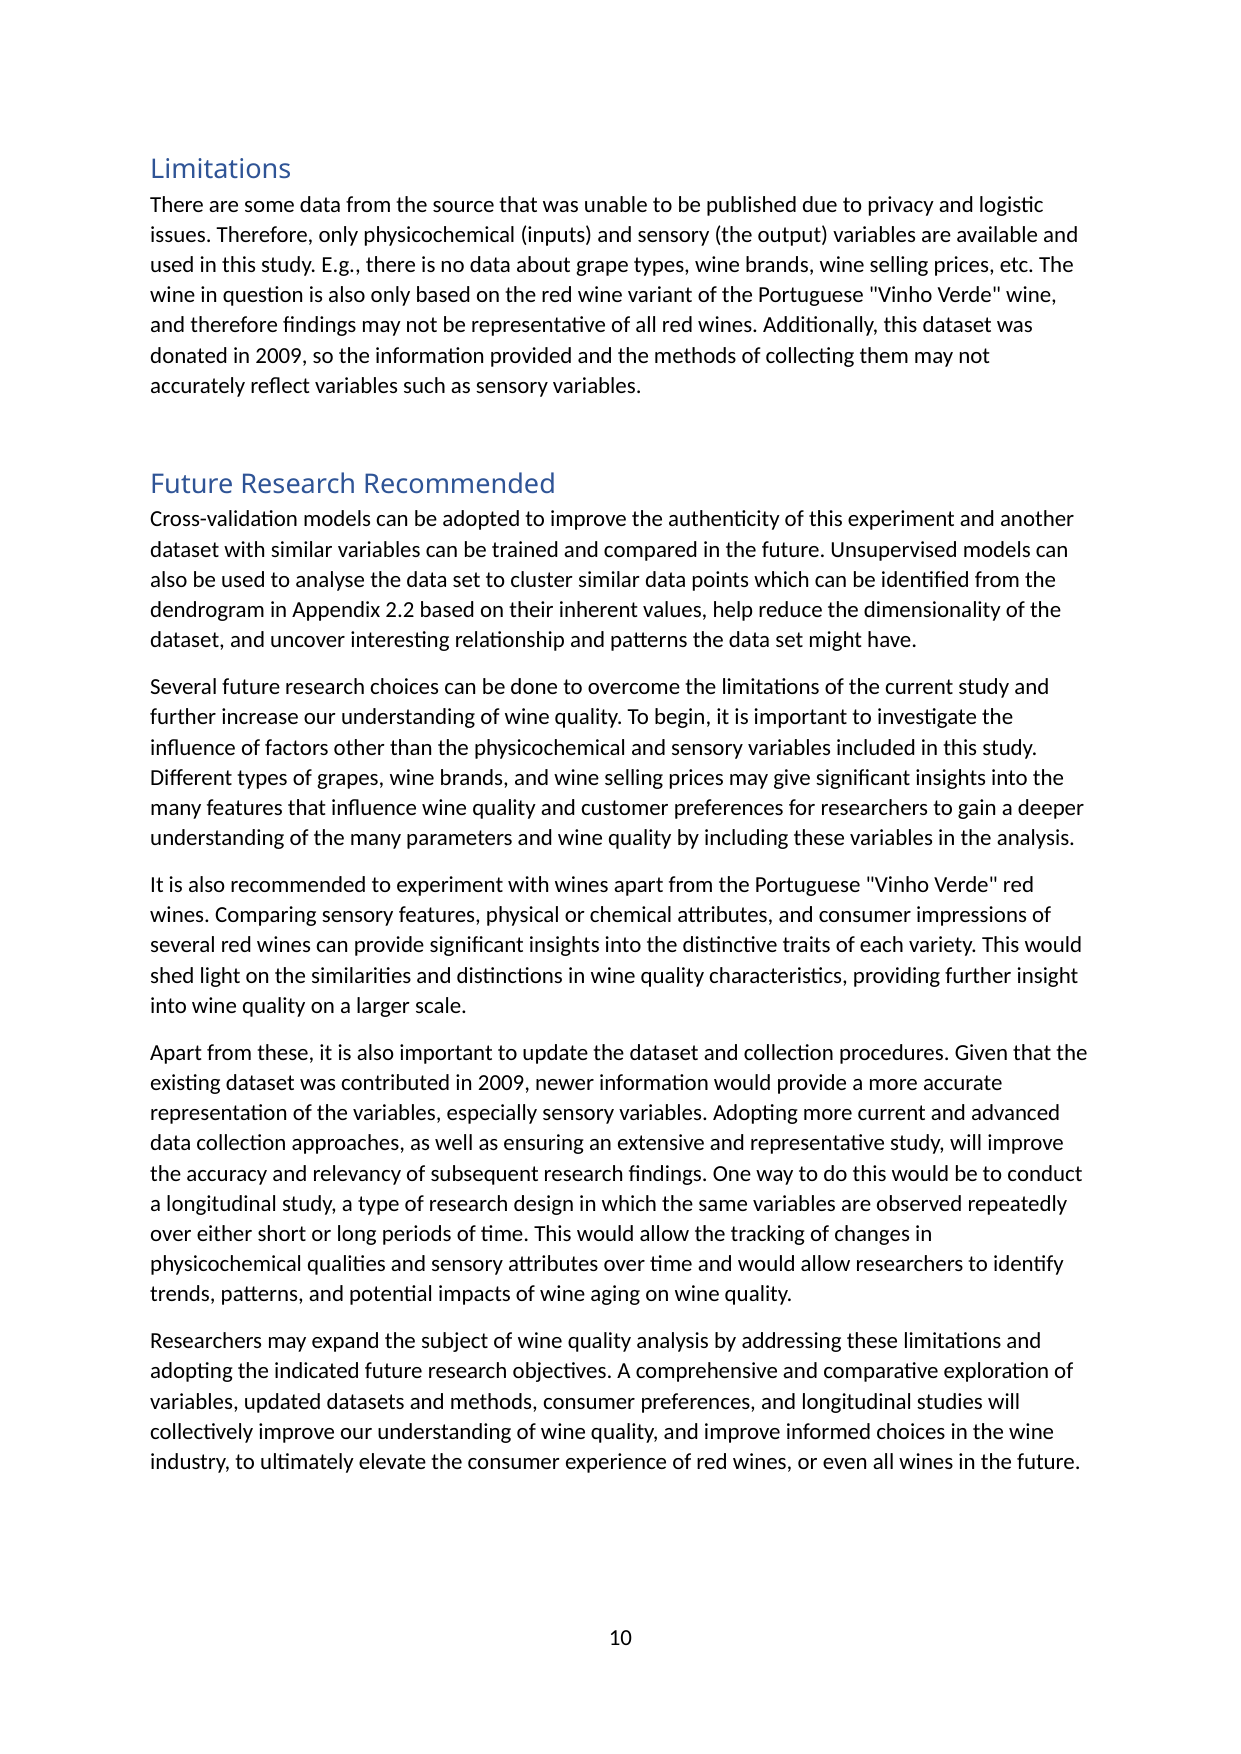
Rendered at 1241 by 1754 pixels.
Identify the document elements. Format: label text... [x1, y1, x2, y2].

subtitle Limitations [150, 150, 1090, 187]
text Cross-validation models can be adopted to improve the authenticity of this experiment and another dataset with similar variables can be trained and compared in the future. Unsupervised models can also be used to analyse the data set to cluster similar data points which can be identified from the dendrogram in Appendix 2.2 based on their inherent values, help reduce the dimensionality of the dataset, and uncover interesting relationship and patterns the data set might have. [150, 504, 1090, 653]
text Several future research choices can be done to overcome the limitations of the current study and further increase our understanding of wine quality. To begin, it is important to investigate the influence of factors other than the physicochemical and sensory variables included in this study. Different types of grapes, wine brands, and wine selling prices may give significant insights into the many features that influence wine quality and customer preferences for researchers to gain a deeper understanding of the many parameters and wine quality by including these variables in the analysis. [150, 672, 1090, 851]
text Researchers may expand the subject of wine quality analysis by addressing these limitations and adopting the indicated future research objectives. A comprehensive and comparative exploration of variables, updated datasets and methods, consumer preferences, and longitudinal studies will collectively improve our understanding of wine quality, and improve informed choices in the wine industry, to ultimately elevate the consumer experience of red wines, or even all wines in the future. [150, 1326, 1090, 1475]
subtitle Future Research Recommended [150, 465, 1090, 502]
text It is also recommended to experiment with wines apart from the Portuguese "Vinho Verde" red wines. Comparing sensory features, physical or chemical attributes, and consumer impressions of several red wines can provide significant insights into the distinctive traits of each variety. This would shed light on the similarities and distinctions in wine quality characteristics, providing further insight into wine quality on a larger scale. [150, 870, 1090, 1019]
text Apart from these, it is also important to update the dataset and collection procedures. Given that the existing dataset was contributed in 2009, newer information would provide a more accurate representation of the variables, especially sensory variables. Adopting more current and advanced data collection approaches, as well as ensuring an extensive and representative study, will improve the accuracy and relevancy of subsequent research findings. One way to do this would be to conduct a longitudinal study, a type of research design in which the same variables are observed repeatedly over either short or long periods of time. This would allow the tracking of changes in physicochemical qualities and sensory attributes over time and would allow researchers to identify trends, patterns, and potential impacts of wine aging on wine quality. [150, 1038, 1090, 1308]
text There are some data from the source that was unable to be published due to privacy and logistic issues. Therefore, only physicochemical (inputs) and sensory (the output) variables are available and used in this study. E.g., there is no data about grape types, wine brands, wine selling prices, etc. The wine in question is also only based on the red wine variant of the Portuguese "Vinho Verde" wine, and therefore findings may not be representative of all red wines. Additionally, this dataset was donated in 2009, so the information provided and the methods of collecting them may not accurately reflect variables such as sensory variables. [150, 190, 1090, 399]
